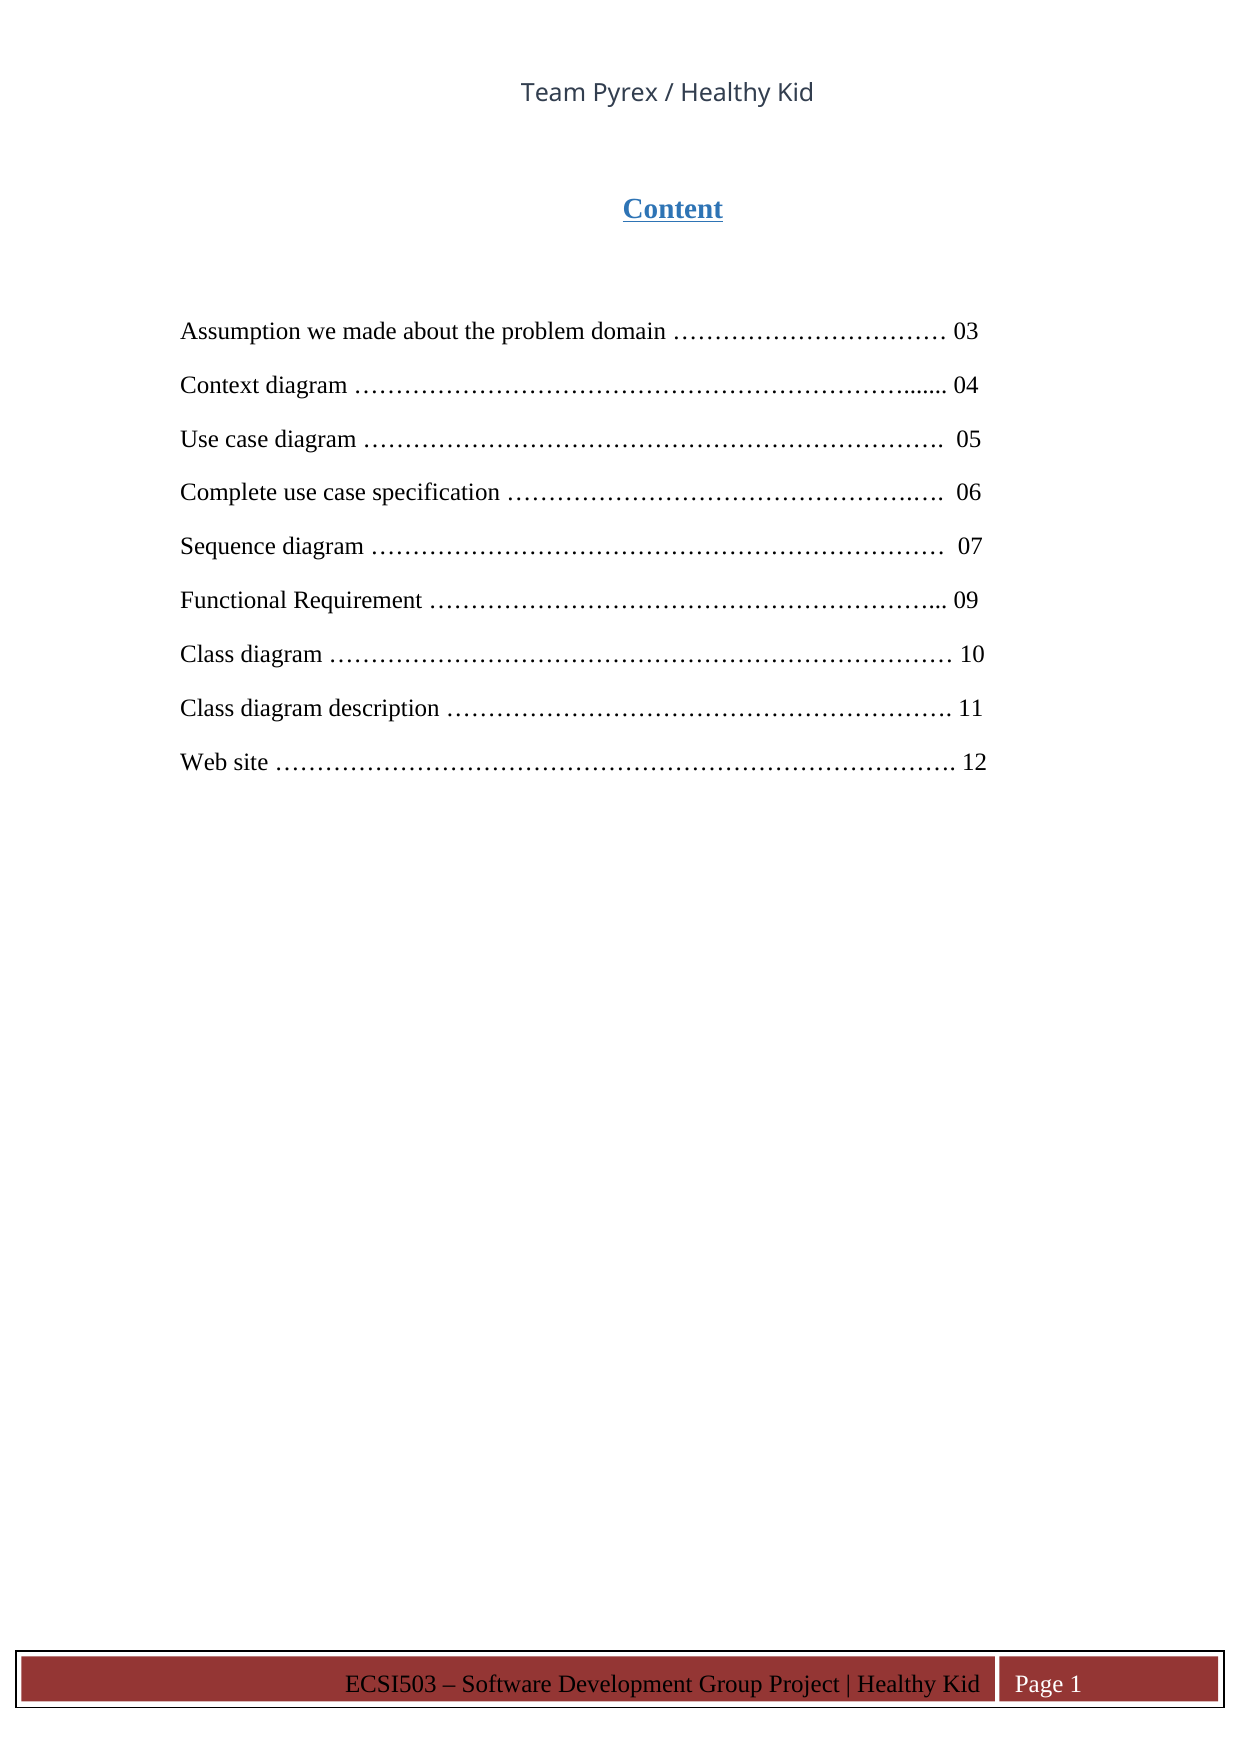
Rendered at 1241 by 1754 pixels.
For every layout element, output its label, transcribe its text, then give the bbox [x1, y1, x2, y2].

text Functional Requirement ……………………………………………………... 09 [180, 585, 1165, 614]
text Context diagram …………………………………………………………....... 04 [180, 370, 1165, 398]
text Complete use case specification ………………………………………….…. 06 [180, 477, 1165, 506]
text Web site ………………………………………………………………………. 12 [180, 747, 1165, 776]
text Class diagram ………………………………………………………………… 10 [180, 639, 1165, 668]
text Sequence diagram …………………………………………………………… 07 [180, 531, 1165, 560]
text Class diagram description ……………………………………………………. 11 [180, 693, 1165, 722]
text Use case diagram ……………………………………………………………. 05 [180, 424, 1165, 452]
text Assumption we made about the problem domain …………………………… 03 [180, 316, 1165, 345]
text Content [180, 192, 1165, 225]
